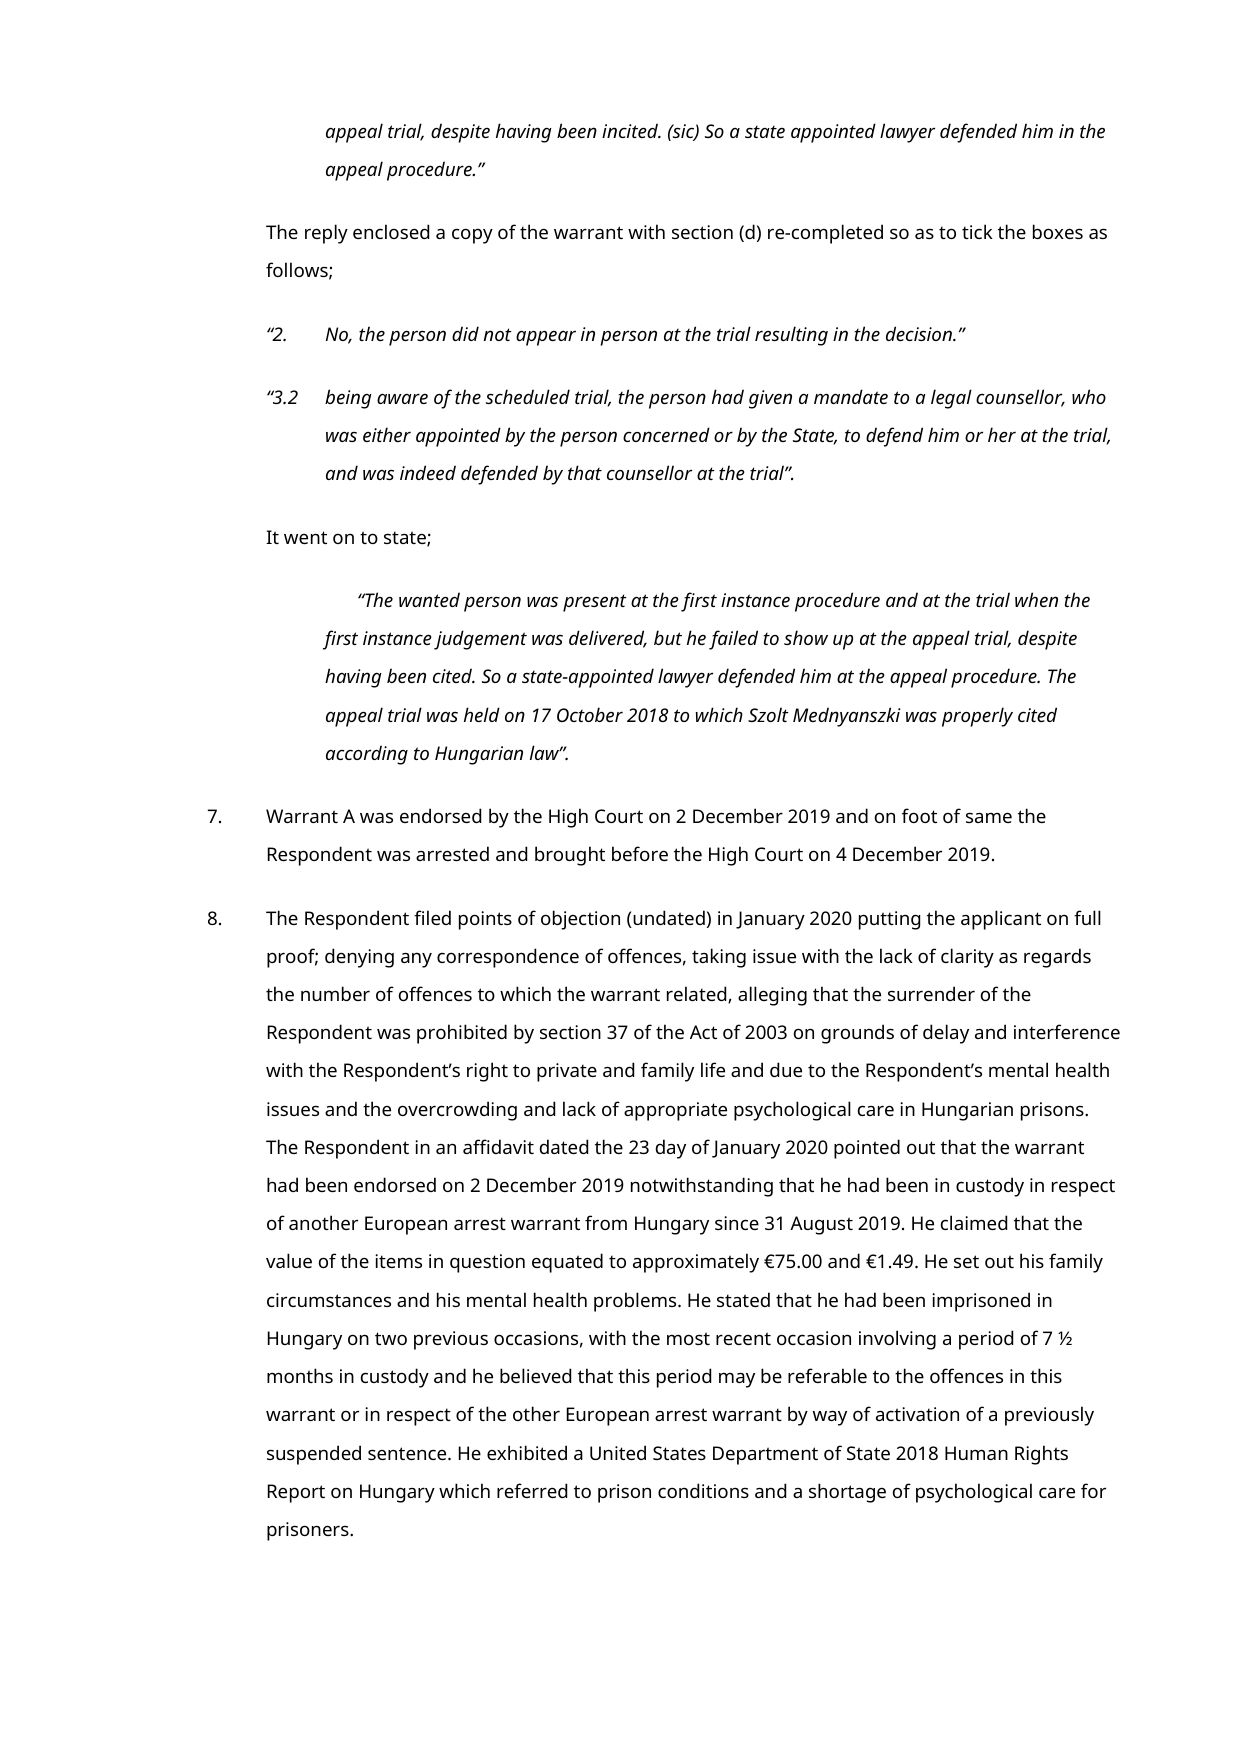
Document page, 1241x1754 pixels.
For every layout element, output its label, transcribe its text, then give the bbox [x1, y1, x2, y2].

text “The wanted person was present at the first instance procedure and at the trial when the first instance judgement was delivered, but he failed to show up at the appeal trial, despite having been cited. So a state-appointed lawyer defended him at the appeal procedure. The appeal trial was held on 17 October 2018 to which Szolt Mednyanszki was properly cited according to Hungarian law”. [266, 587, 1122, 766]
text “3.2 being aware of the scheduled trial, the person had given a mandate to a legal counsellor, who was either appointed by the person concerned or by the State, to defend him or her at the trial, and was indeed defended by that counsellor at the trial”. [266, 384, 1122, 486]
text It went on to state; [207, 524, 1122, 549]
text The reply enclosed a copy of the warrant with section (d) re-completed so as to tick the boxes as follows; [207, 219, 1122, 283]
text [266, 118, 1122, 182]
text 8. The Respondent filed points of objection (undated) in January 2020 putting the applicant on full proof; denying any correspondence of offences, taking issue with the lack of clarity as regards the number of offences to which the warrant related, alleging that the surrender of the Respondent was prohibited by section 37 of the Act of 2003 on grounds of delay and interference with the Respondent’s right to private and family life and due to the Respondent’s mental health issues and the overcrowding and lack of appropriate psychological care in Hungarian prisons. The Respondent in an affidavit dated the 23 day of January 2020 pointed out that the warrant had been endorsed on 2 December 2019 notwithstanding that he had been in custody in respect of another European arrest warrant from Hungary since 31 August 2019. He claimed that the value of the items in question equated to approximately €75.00 and €1.49. He set out his family circumstances and his mental health problems. He stated that he had been imprisoned in Hungary on two previous occasions, with the most recent occasion involving a period of 7 ½ months in custody and he believed that this period may be referable to the offences in this warrant or in respect of the other European arrest warrant by way of activation of a previously suspended sentence. He exhibited a United States Department of State 2018 Human Rights Report on Hungary which referred to prison conditions and a shortage of psychological care for prisoners. [207, 905, 1122, 1542]
text “2. No, the person did not appear in person at the trial resulting in the decision.” [266, 321, 1122, 347]
text 7. Warrant A was endorsed by the High Court on 2 December 2019 and on foot of same the Respondent was arrested and brought before the High Court on 4 December 2019. [207, 803, 1122, 867]
